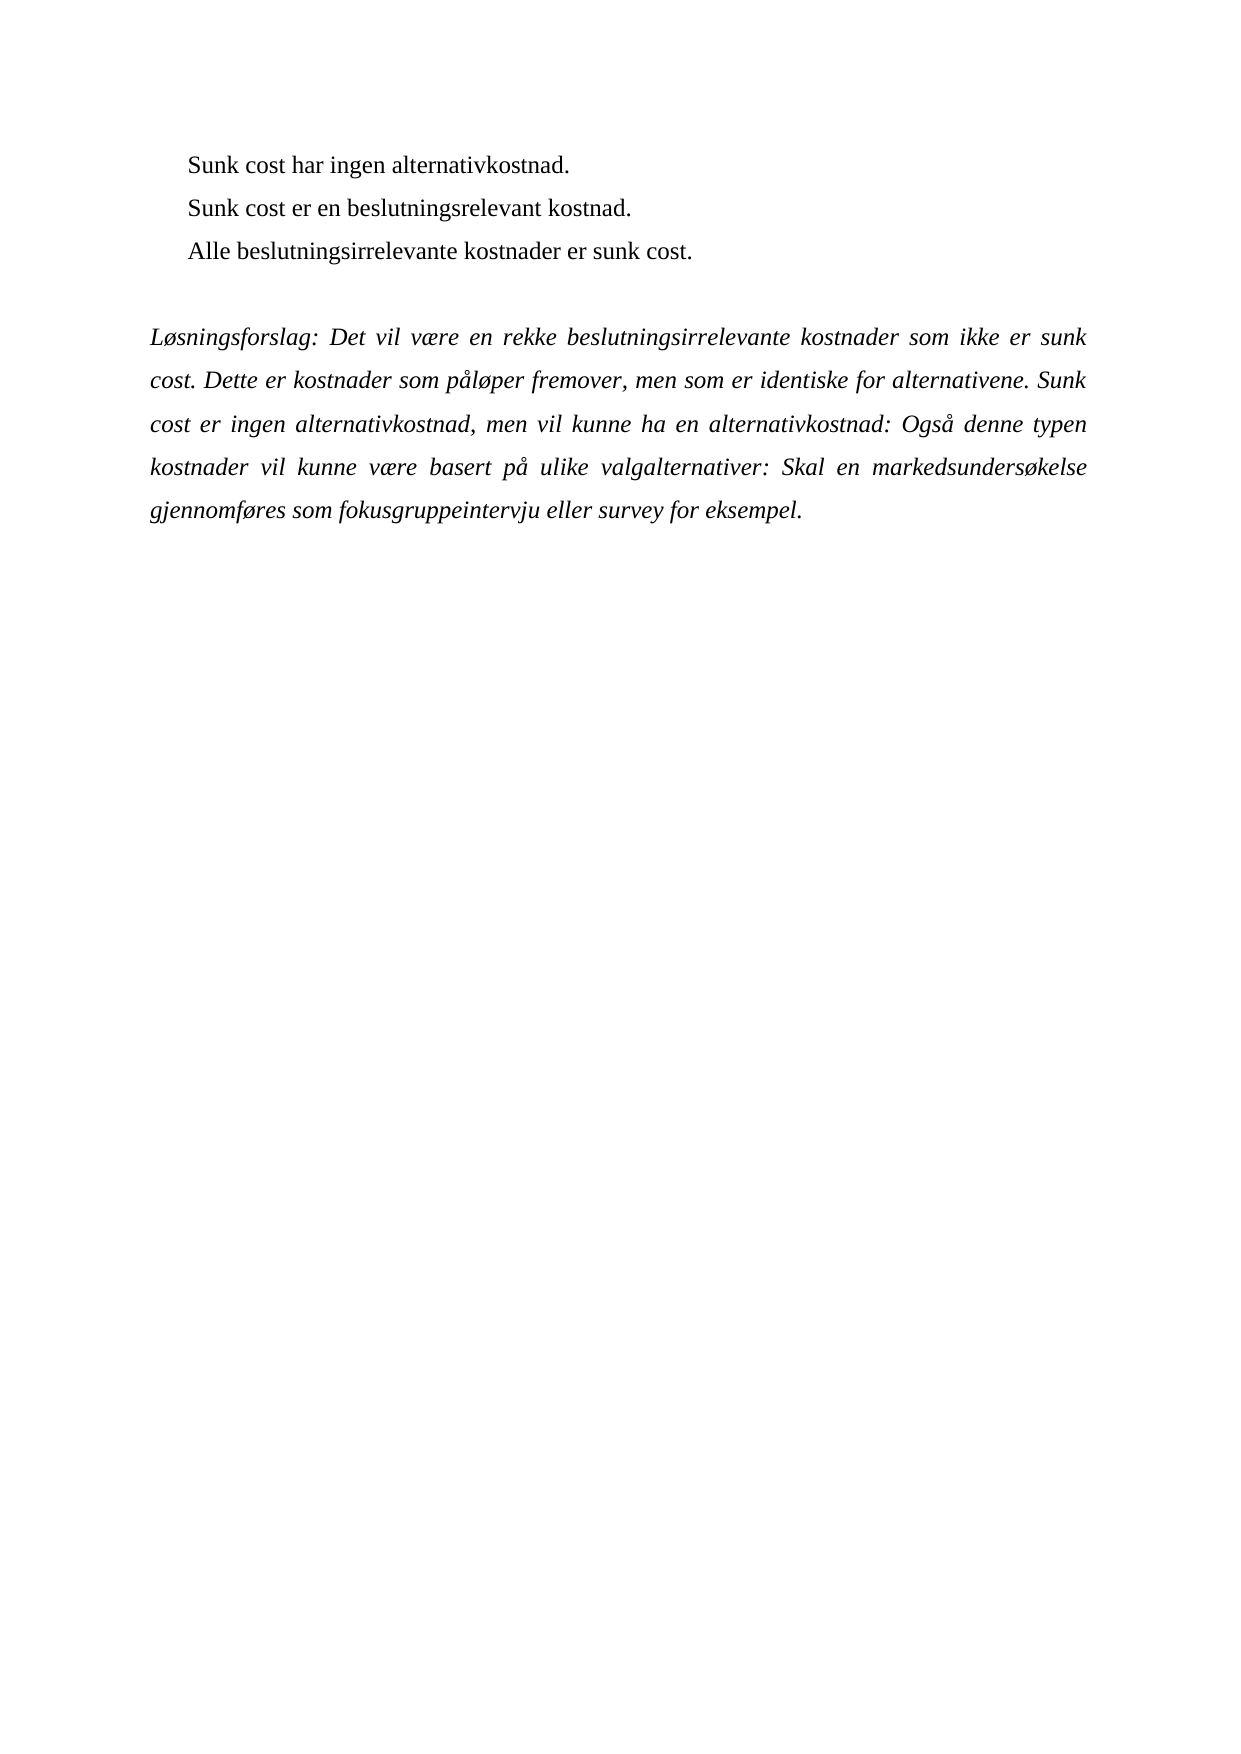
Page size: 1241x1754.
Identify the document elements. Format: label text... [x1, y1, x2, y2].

text Løsningsforslag: Det vil være en rekke beslutningsirrelevante kostnader som ikke er sunk cost. Dette er kostnader som påløper fremover, men som er identiske for alternativene. Sunk cost er ingen alternativkostnad, men vil kunne ha en alternativkostnad: Også denne typen kostnader vil kunne være basert på ulike valgalternativer: Skal en markedsundersøkelse gjennomføres som fokusgruppeintervju eller survey for eksempel. [150, 322, 1090, 524]
text Sunk cost er en beslutningsrelevant kostnad. [187, 193, 1090, 222]
text Alle beslutningsirrelevante kostnader er sunk cost. [187, 236, 1090, 265]
text Sunk cost har ingen alternativkostnad. [187, 150, 1090, 179]
